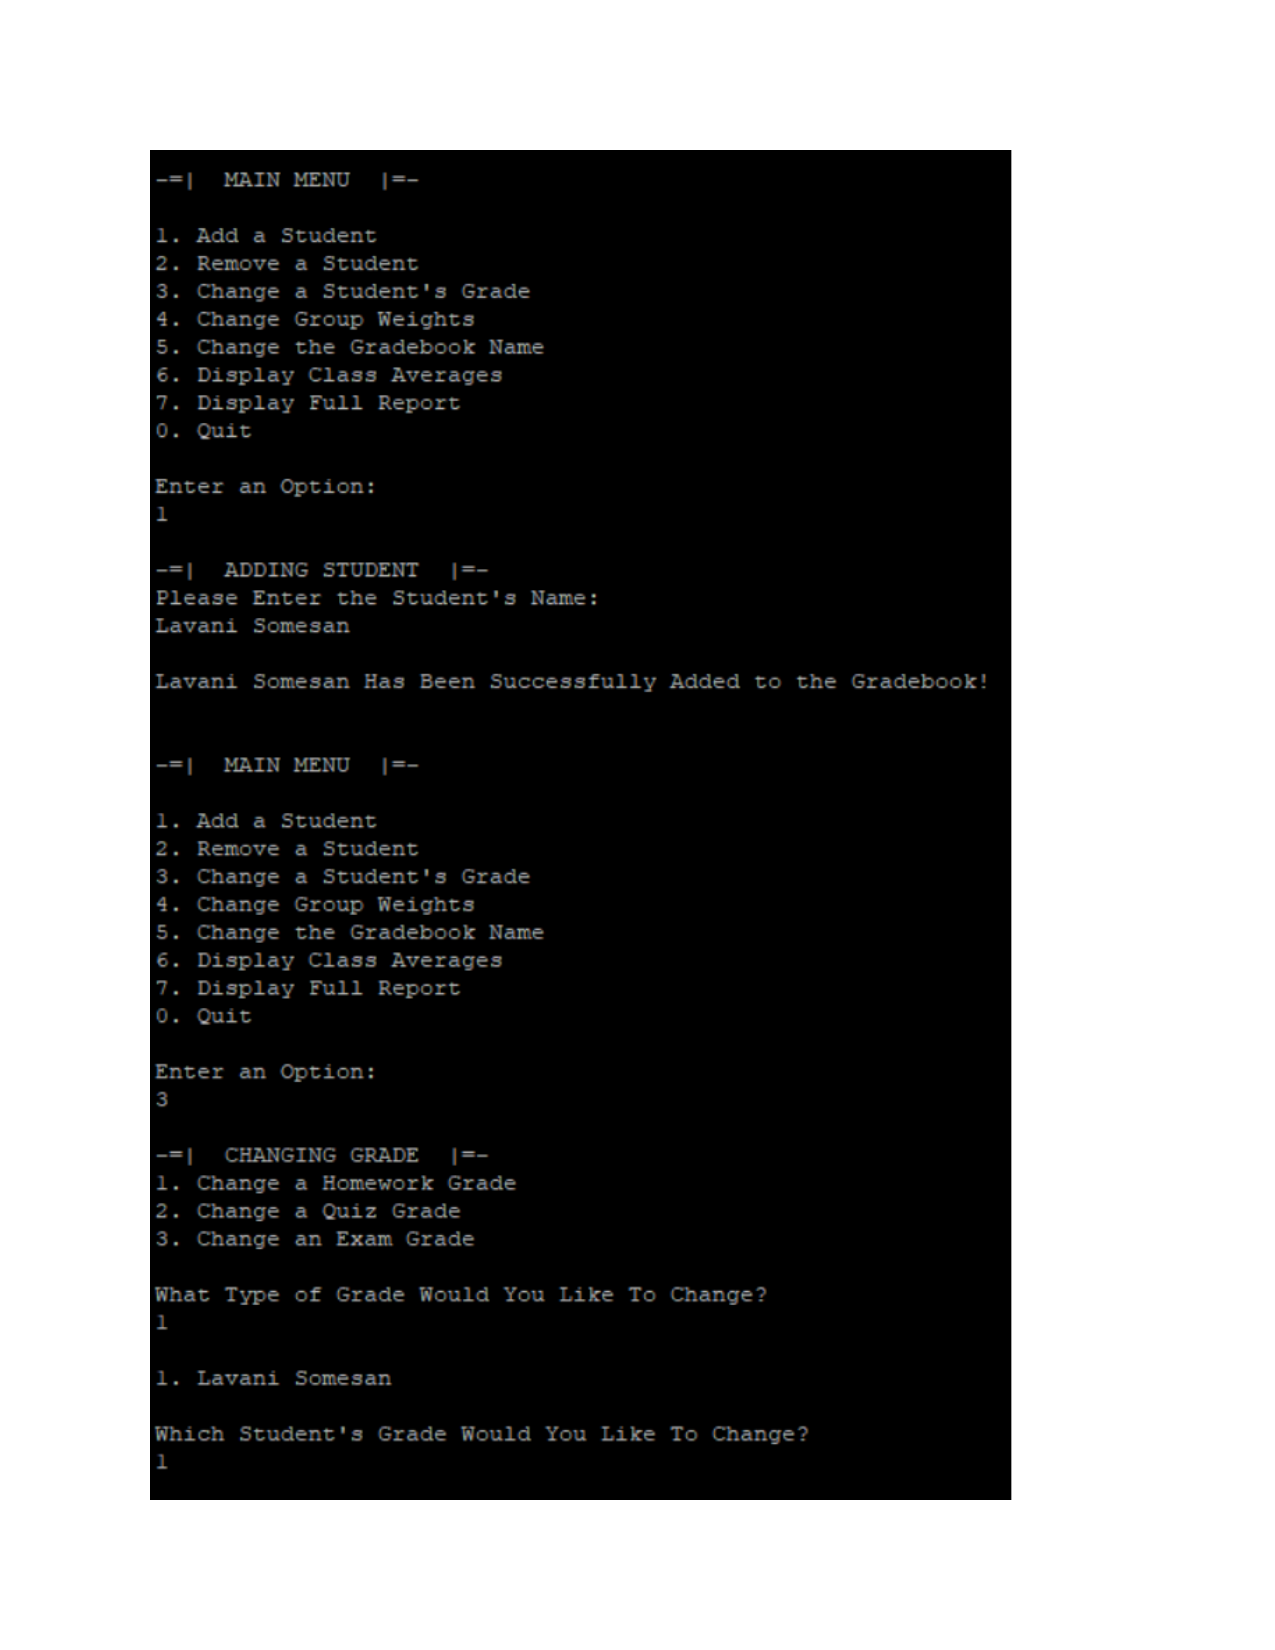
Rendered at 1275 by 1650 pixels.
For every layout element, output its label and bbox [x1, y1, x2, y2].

picture [150, 150, 1012, 1500]
